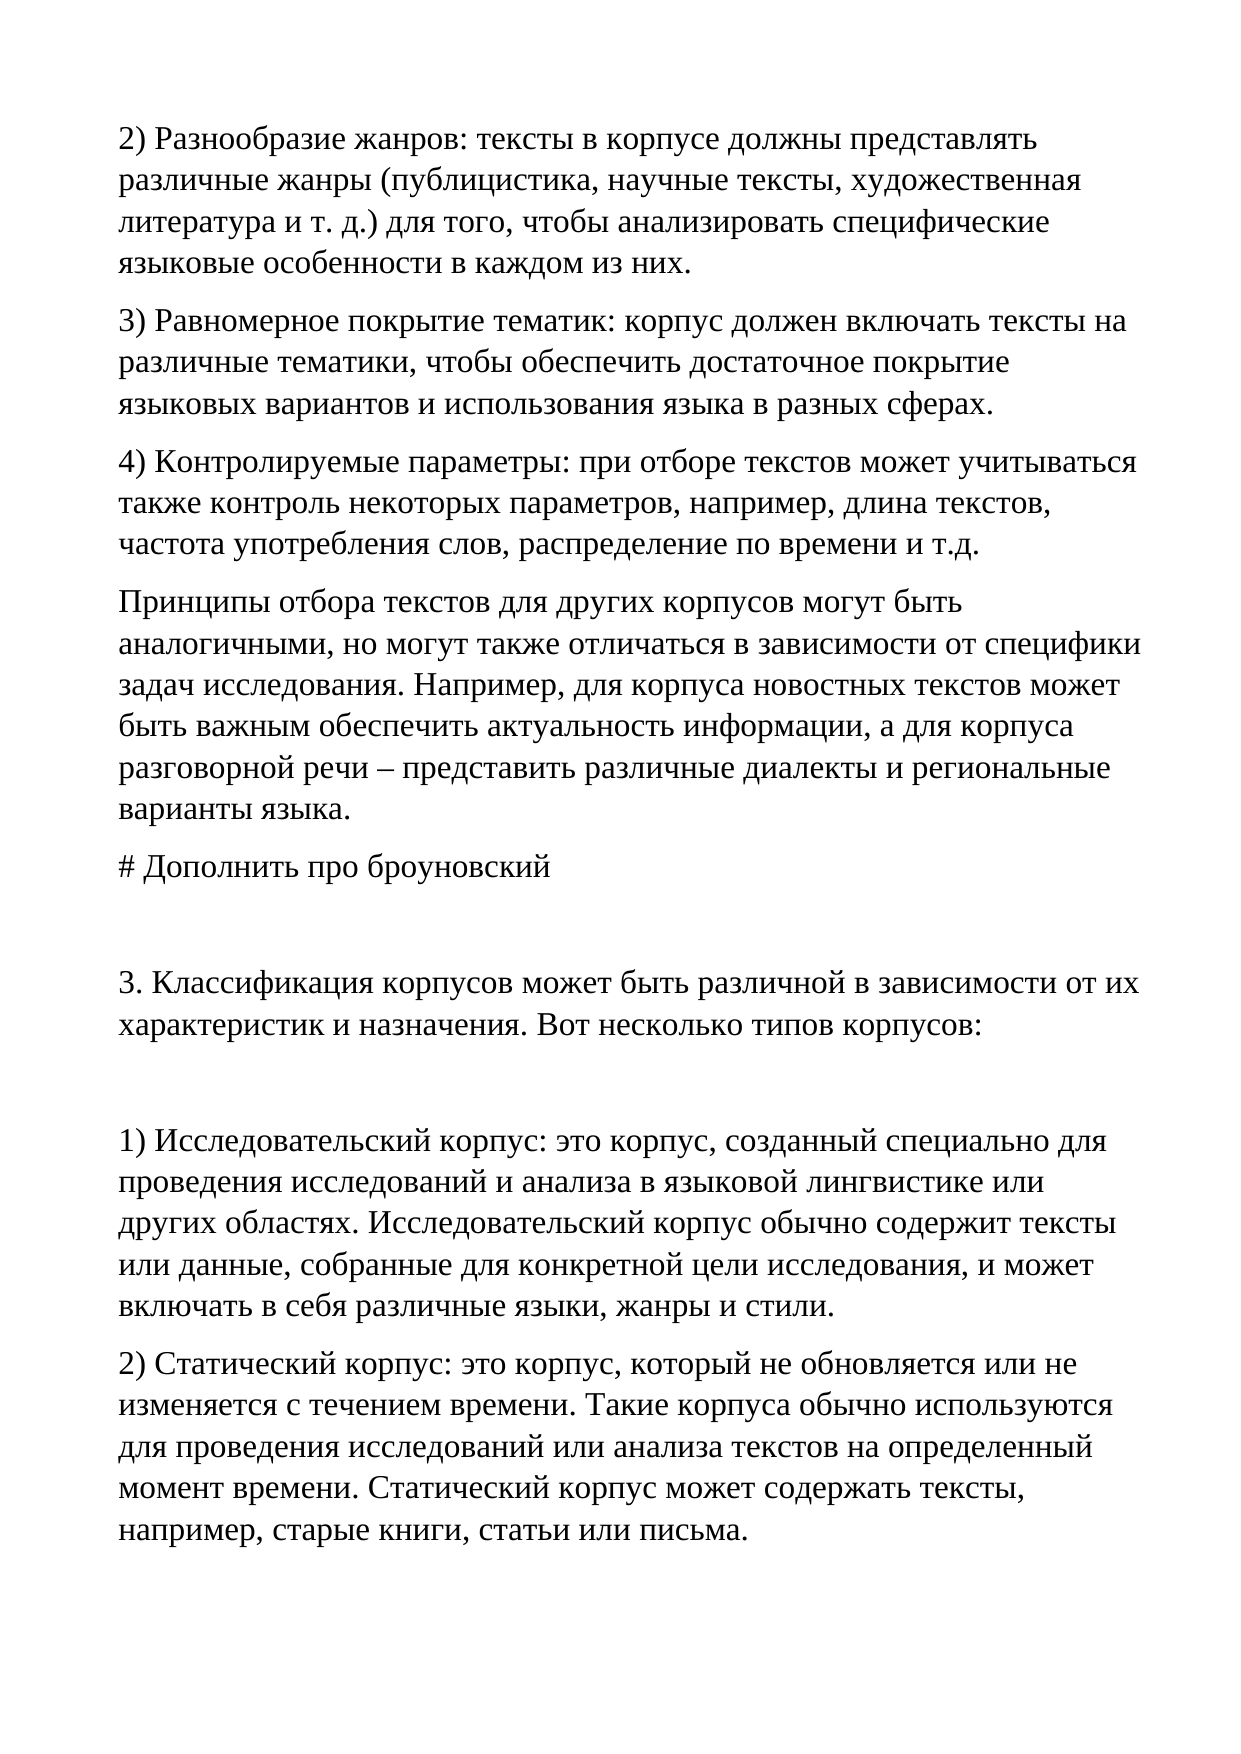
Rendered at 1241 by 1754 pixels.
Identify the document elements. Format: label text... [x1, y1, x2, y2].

text 4) Контролируемые параметры: при отборе текстов может учитываться также контроль некоторых параметров, например, длина текстов, частота употребления слов, распределение по времени и т.д. [118, 441, 1152, 562]
text # Дополнить про броуновский [118, 846, 1152, 885]
text 2) Разнообразие жанров: тексты в корпусе должны представлять различные жанры (публицистика, научные тексты, художественная литература и т. д.) для того, чтобы анализировать специфические языковые особенности в каждом из них. [118, 118, 1152, 281]
text 3) Равномерное покрытие тематик: корпус должен включать тексты на различные тематики, чтобы обеспечить достаточное покрытие языковых вариантов и использования языка в разных сферах. [118, 300, 1152, 421]
text Принципы отбора текстов для других корпусов могут быть аналогичными, но могут также отличаться в зависимости от специфики задач исследования. Например, для корпуса новостных текстов может быть важным обеспечить актуальность информации, а для корпуса разговорной речи – представить различные диалекты и региональные варианты языка. [118, 582, 1152, 827]
text 2) Статический корпус: это корпус, который не обновляется или не изменяется с течением времени. Такие корпуса обычно используются для проведения исследований или анализа текстов на определенный момент времени. Статический корпус может содержать тексты, например, старые книги, статьи или письма. [118, 1343, 1152, 1547]
text 1) Исследовательский корпус: это корпус, созданный специально для проведения исследований и анализа в языковой лингвистике или других областях. Исследовательский корпус обычно содержит тексты или данные, собранные для конкретной цели исследования, и может включать в себя различные языки, жанры и стили. [118, 1120, 1152, 1324]
text 3. Классификация корпусов может быть различной в зависимости от их характеристик и назначения. Вот несколько типов корпусов: [118, 962, 1152, 1042]
